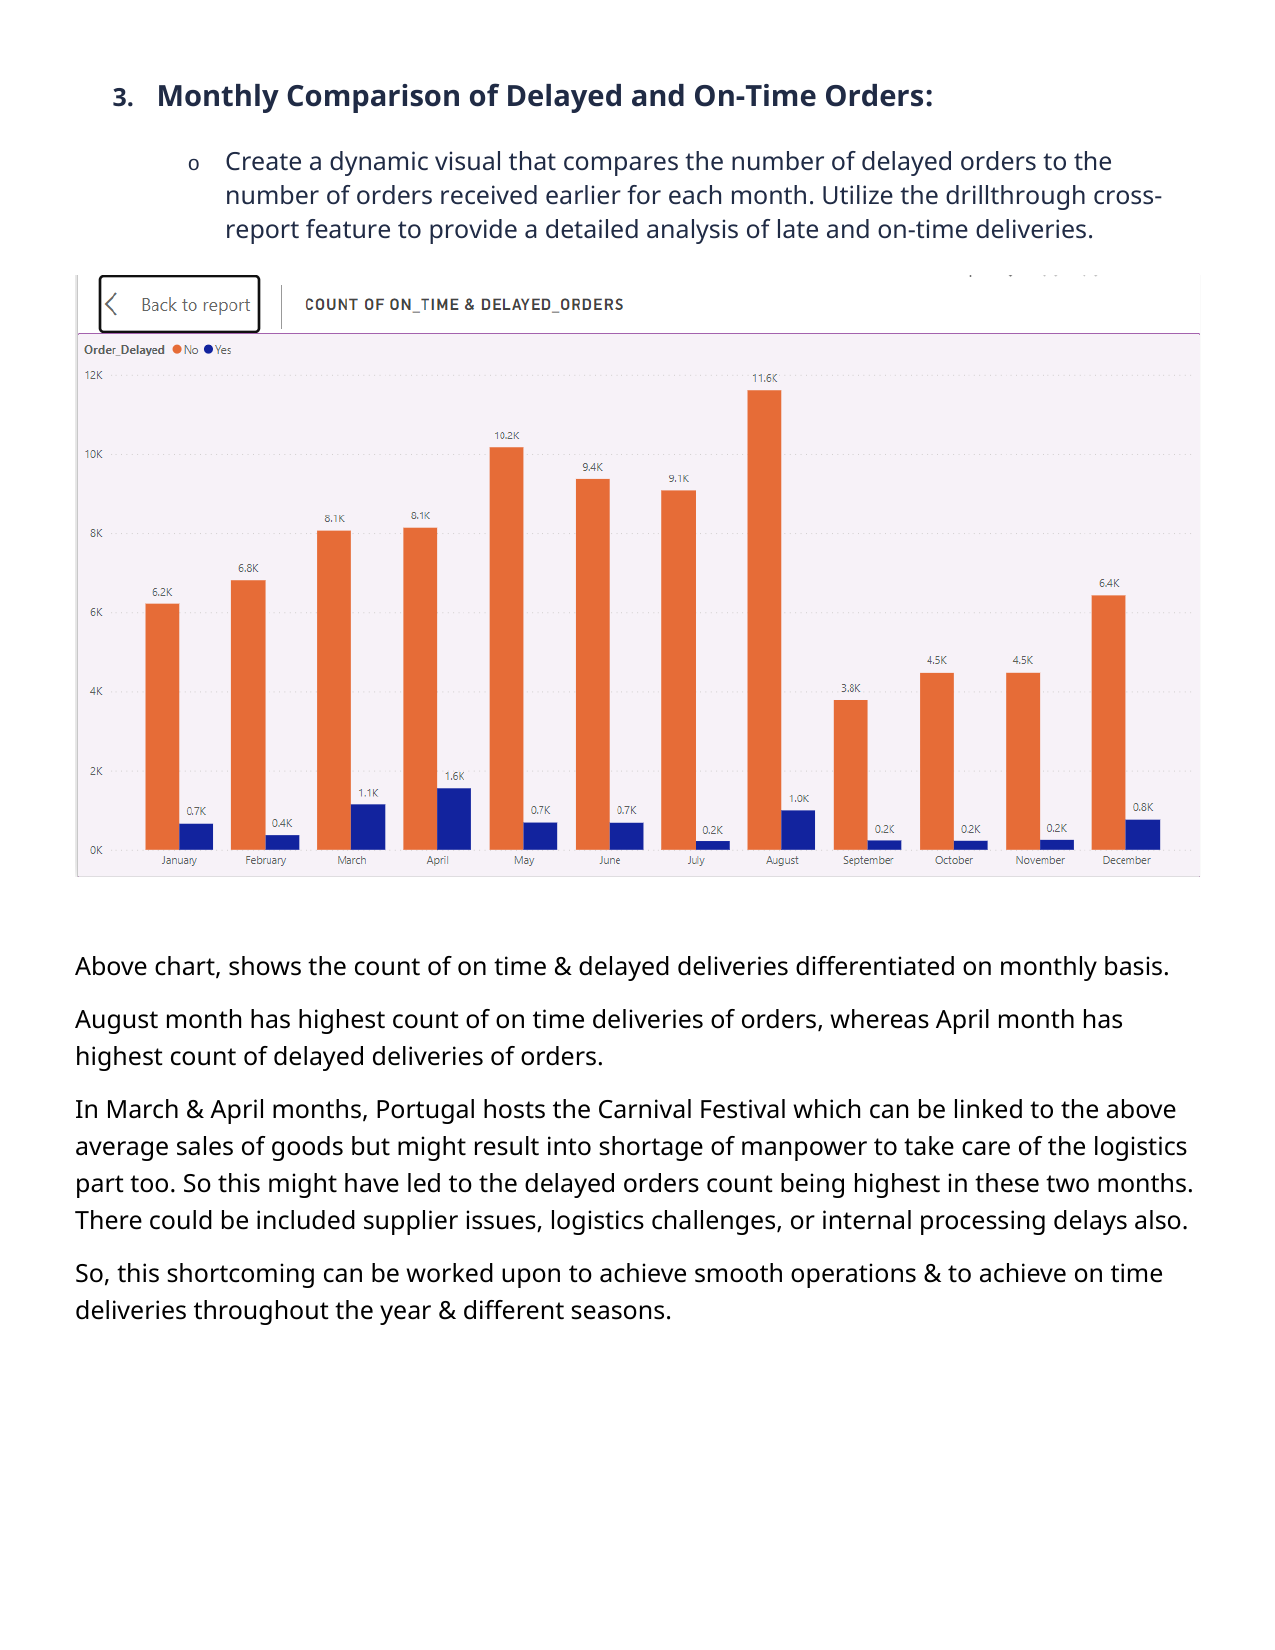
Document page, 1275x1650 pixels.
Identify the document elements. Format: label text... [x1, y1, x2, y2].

list Create a dynamic visual that compares the number of delayed orders to the number of orders received earlier for each month. Utilize the drillthrough cross-report feature to provide a detailed analysis of late and on-time deliveries. [187, 144, 1200, 246]
text So, this shortcoming can be worked upon to achieve smooth operations & to achieve on time deliveries throughout the year & different seasons. [75, 1256, 1200, 1327]
picture [75, 275, 1200, 877]
text In March & April months, Portugal hosts the Carnival Festival which can be linked to the above average sales of goods but might result into shortage of manpower to take care of the logistics part too. So this might have led to the delayed orders count being highest in these two months. There could be included supplier issues, logistics challenges, or internal processing delays also. [75, 1092, 1200, 1236]
list Monthly Comparison of Delayed and On-Time Orders: [112, 75, 1200, 115]
text Above chart, shows the count of on time & delayed deliveries differentiated on monthly basis. [75, 948, 1200, 982]
text August month has highest count of on time deliveries of orders, whereas April month has highest count of delayed deliveries of orders. [75, 1002, 1200, 1073]
